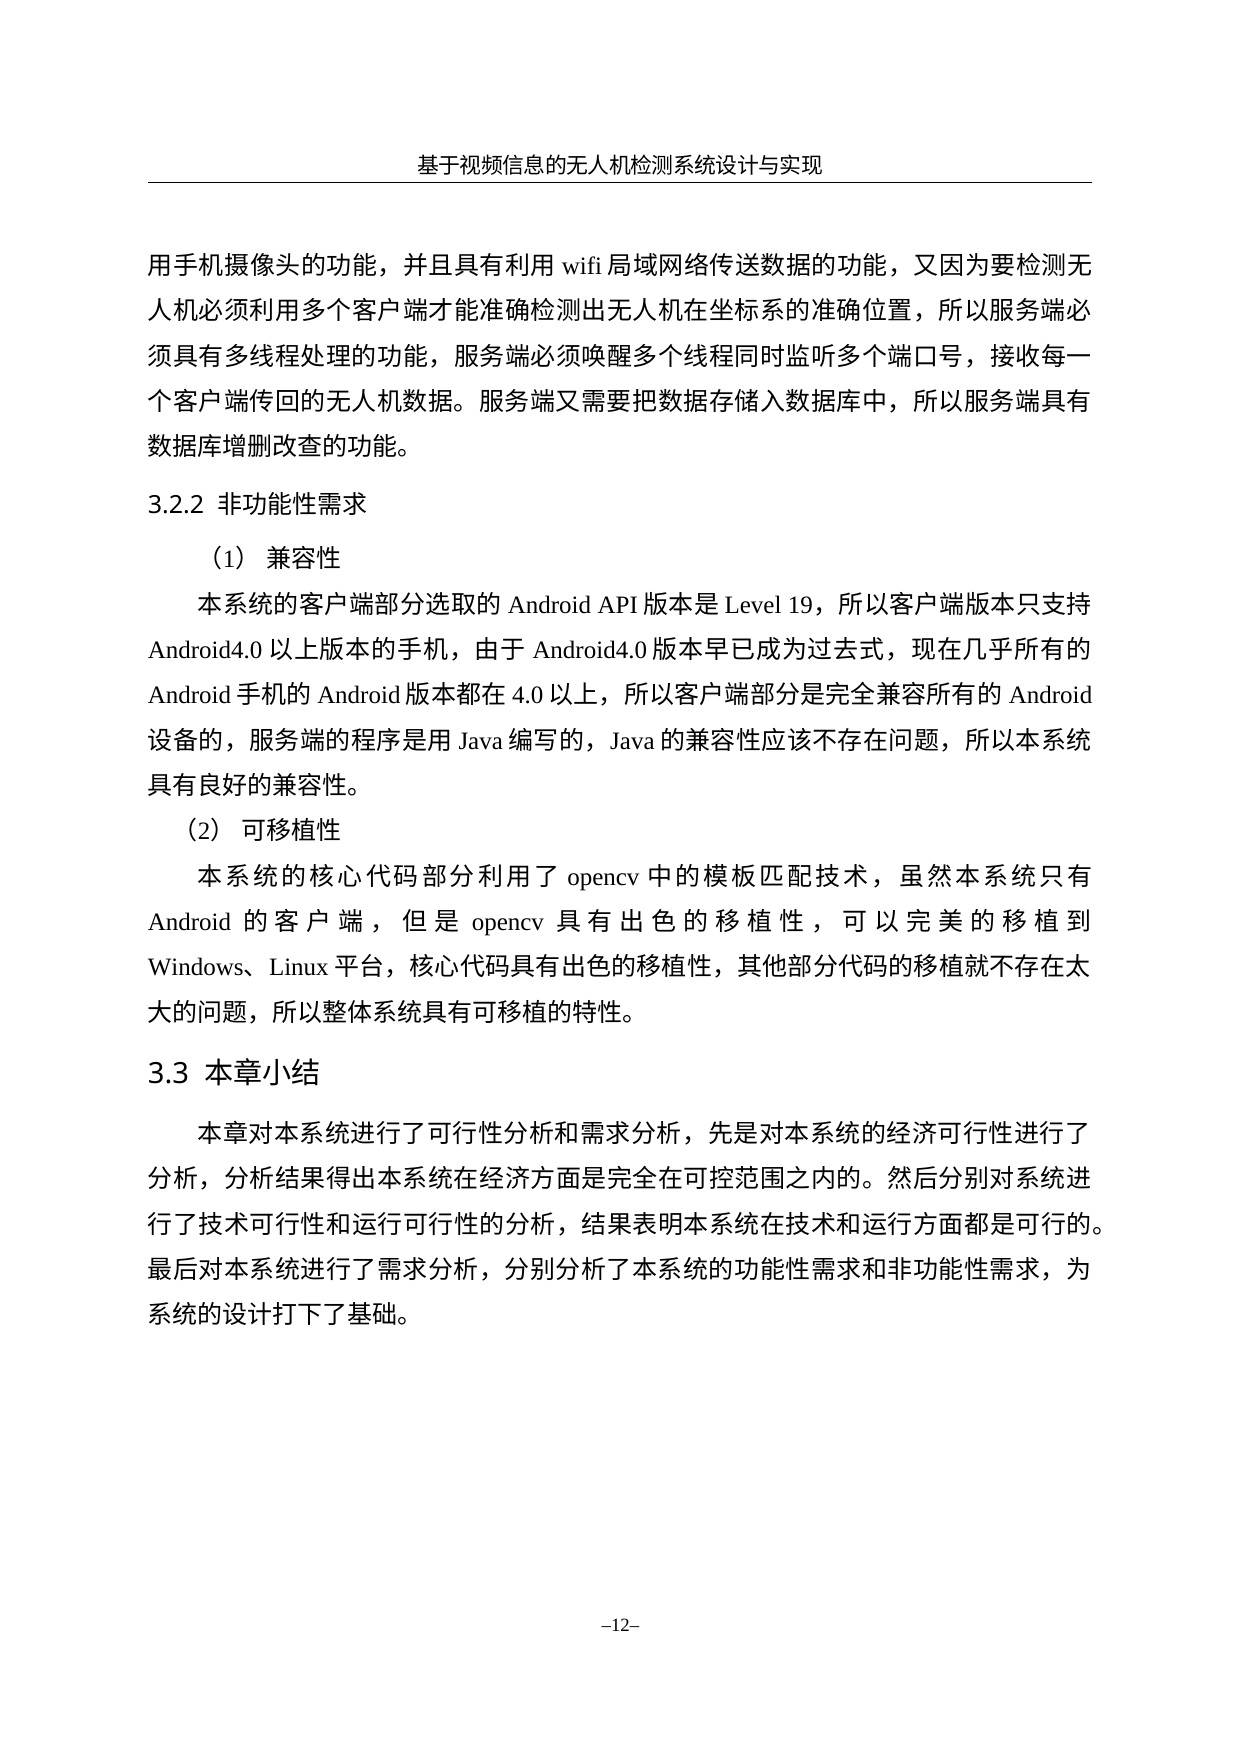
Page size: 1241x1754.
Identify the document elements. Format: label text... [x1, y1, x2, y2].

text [148, 246, 1092, 463]
subtitle 3.3 本章小结 [148, 1050, 1092, 1092]
text （1） 兼容性 [148, 539, 1092, 575]
text 本系统的核心代码部分利用了opencv中的模板匹配技术，虽然本系统只有Android的客户端，但是opencv具有出色的移植性，可以完美的移植到Windows、Linux平台，核心代码具有出色的移植性，其他部分代码的移植就不存在太大的问题，所以整体系统具有可移植的特性。 [148, 856, 1092, 1028]
text 本系统的客户端部分选取的Android API版本是Level 19，所以客户端版本只支持Android4.0以上版本的手机，由于Android4.0版本早已成为过去式，现在几乎所有的Android手机的Android版本都在4.0以上，所以客户端部分是完全兼容所有的Android设备的，服务端的程序是用Java编写的，Java的兼容性应该不存在问题，所以本系统具有良好的兼容性。 （2） 可移植性 [148, 584, 1092, 847]
text 本章对本系统进行了可行性分析和需求分析，先是对本系统的经济可行性进行了分析，分析结果得出本系统在经济方面是完全在可控范围之内的。然后分别对系统进行了技术可行性和运行可行性的分析，结果表明本系统在技术和运行方面都是可行的。最后对本系统进行了需求分析，分别分析了本系统的功能性需求和非功能性需求，为系统的设计打下了基础。 [148, 1113, 1092, 1331]
subtitle 3.2.2 非功能性需求 [148, 484, 1092, 521]
